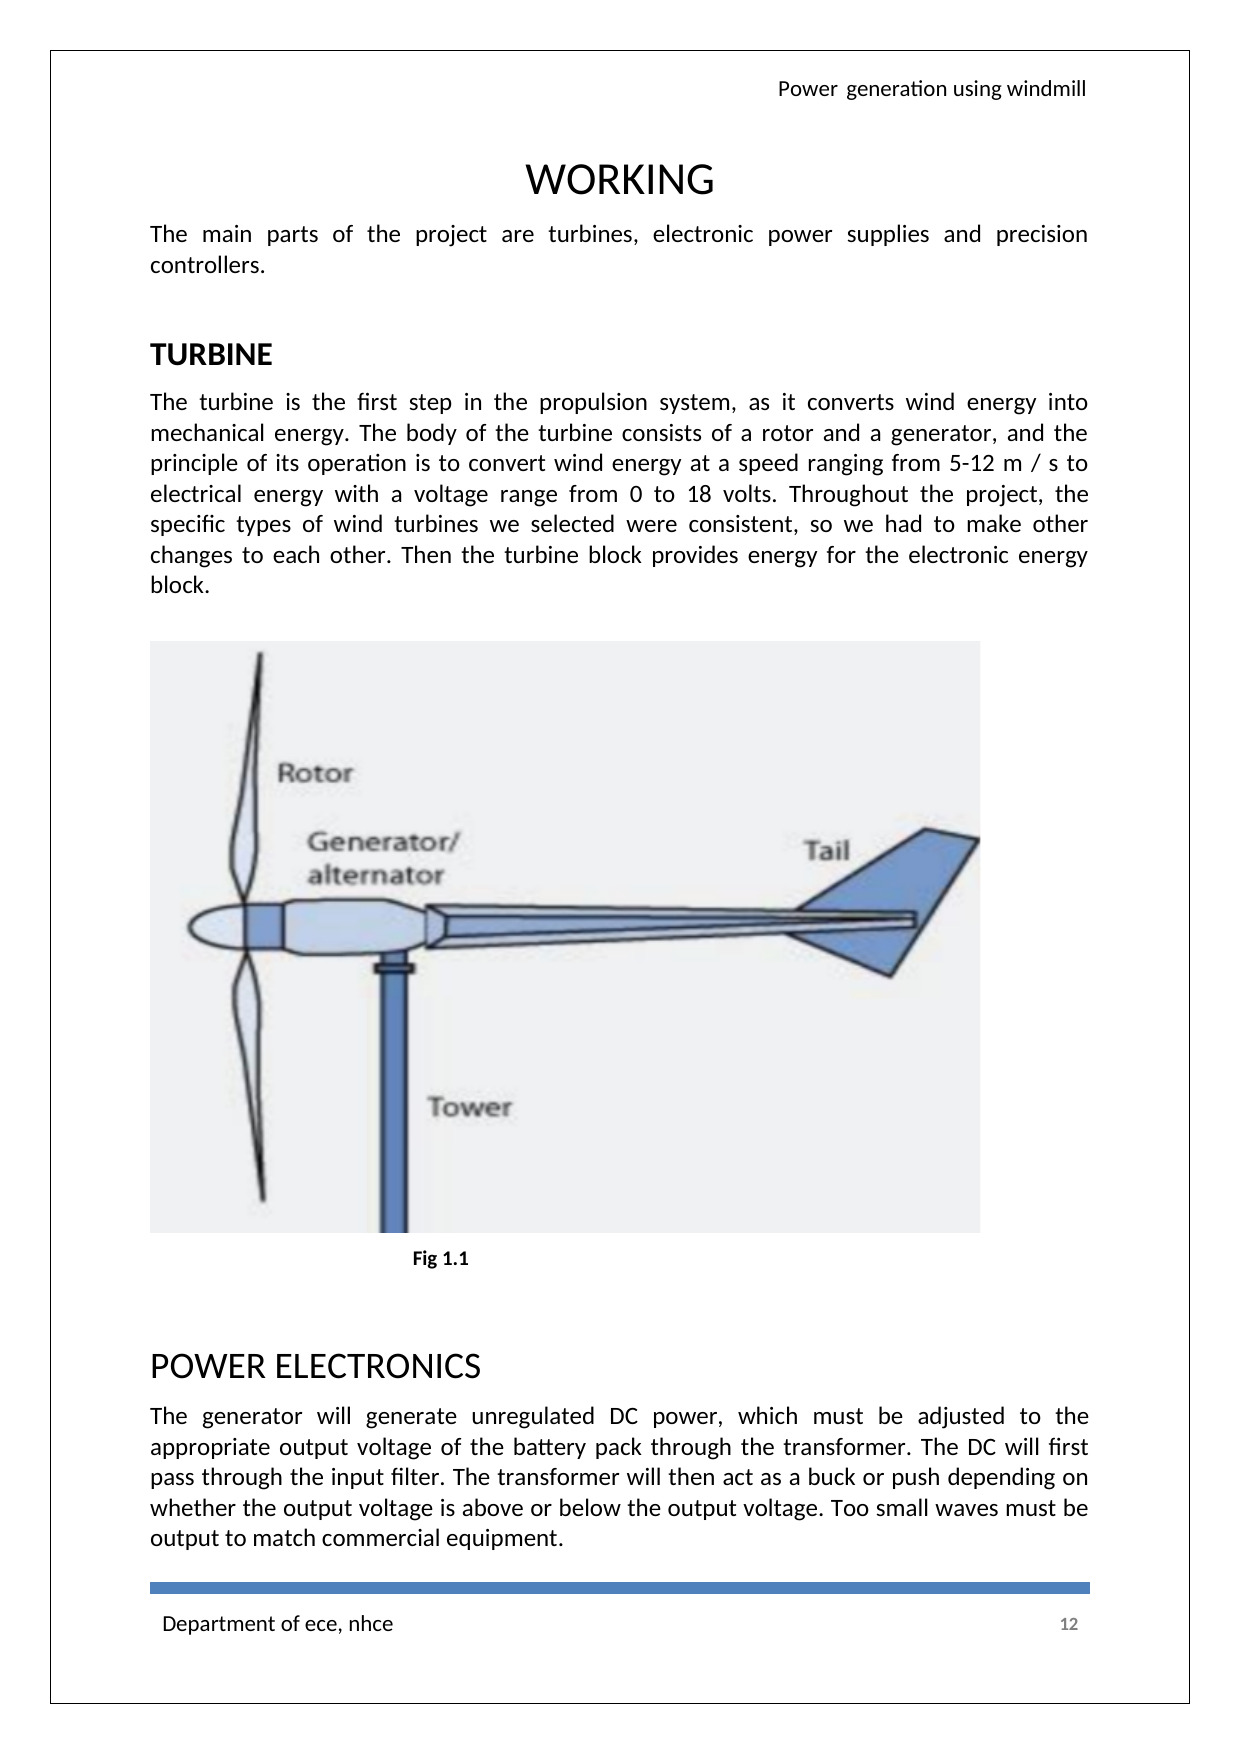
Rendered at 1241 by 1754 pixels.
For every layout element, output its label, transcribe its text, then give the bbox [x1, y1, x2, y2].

text POWER ELECTRONICS [150, 1342, 1090, 1388]
text The main parts of the project are turbines, electronic power supplies and precision controllers. [150, 218, 1090, 279]
text Fig 1.1 [150, 1246, 1090, 1271]
text TURBINE [150, 333, 1090, 374]
picture [150, 641, 981, 1233]
text WORKING [150, 150, 1090, 206]
text The turbine is the first step in the propulsion system, as it converts wind energy into mechanical energy. The body of the turbine consists of a rotor and a generator, and the principle of its operation is to convert wind energy at a speed ranging from 5-12 m / s to electrical energy with a voltage range from 0 to 18 volts. Throughout the project, the specific types of wind turbines we selected were consistent, so we had to make other changes to each other. Then the turbine block provides energy for the electronic energy block. [150, 386, 1090, 600]
text The generator will generate unregulated DC power, which must be adjusted to the appropriate output voltage of the battery pack through the transformer. The DC will first pass through the input filter. The transformer will then act as a buck or push depending on whether the output voltage is above or below the output voltage. Too small waves must be output to match commercial equipment. [150, 1400, 1090, 1553]
